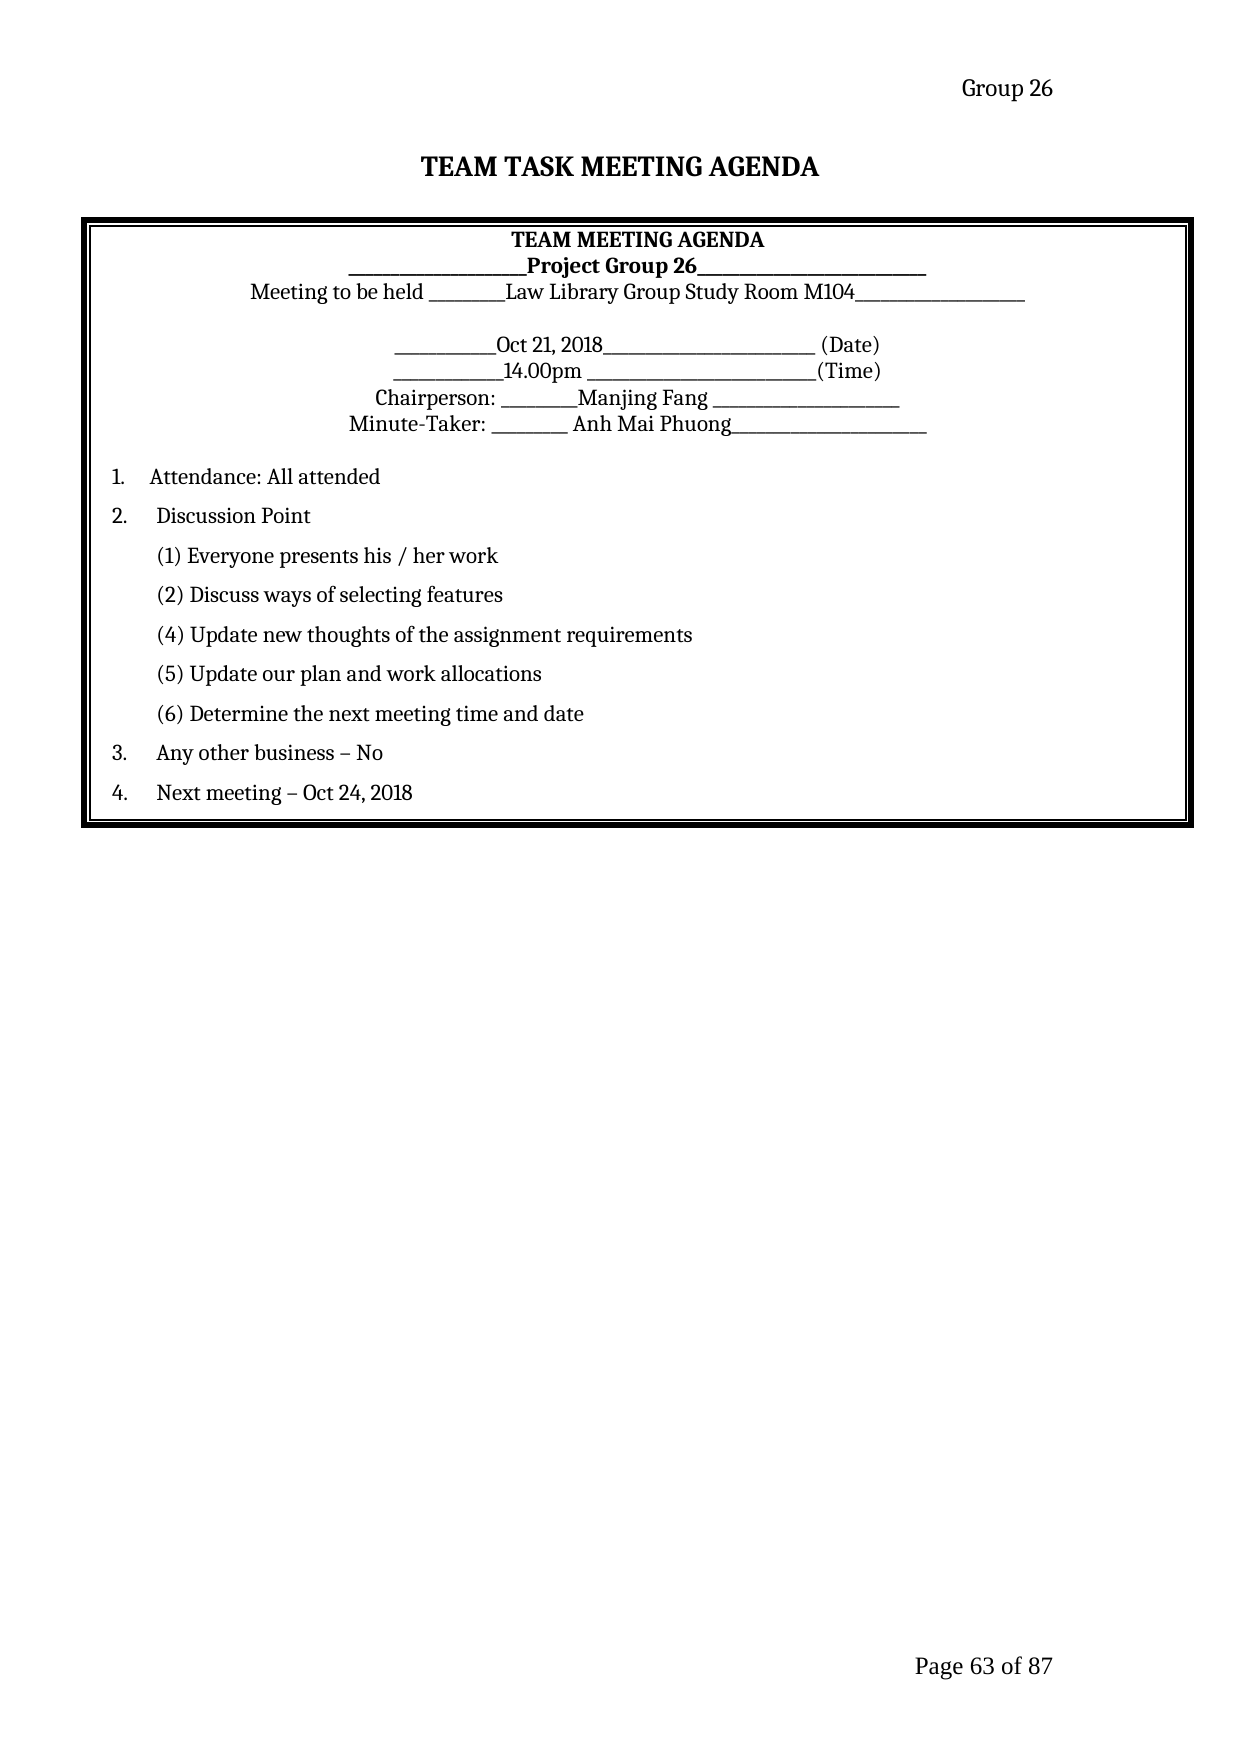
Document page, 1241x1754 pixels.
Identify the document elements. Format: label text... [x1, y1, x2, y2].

text TEAM TASK MEETING AGENDA [187, 150, 1053, 183]
table_cell Attendance: All attended Discussion Point (1) Everyone presents his / her work (2) Discuss ways of selecting features (4) Update new thoughts of the assignment requirements (5) Update our plan and work allocations (6) Determine the next meeting time and date Any other business – No Next meeting – Oct 24, 2018 [91, 437, 1185, 819]
table_header TEAM MEETING AGENDA _____________________Project Group 26___________________________ Meeting to be held _________Law Library Group Study Room M104____________________ ____________Oct 21, 2018_________________________ (Date) _____________14.00pm ___________________________(Time) Chairperson: _________Manjing Fang ______________________ Minute-Taker: _________ Anh Mai Phuong_______________________ [91, 227, 1185, 437]
